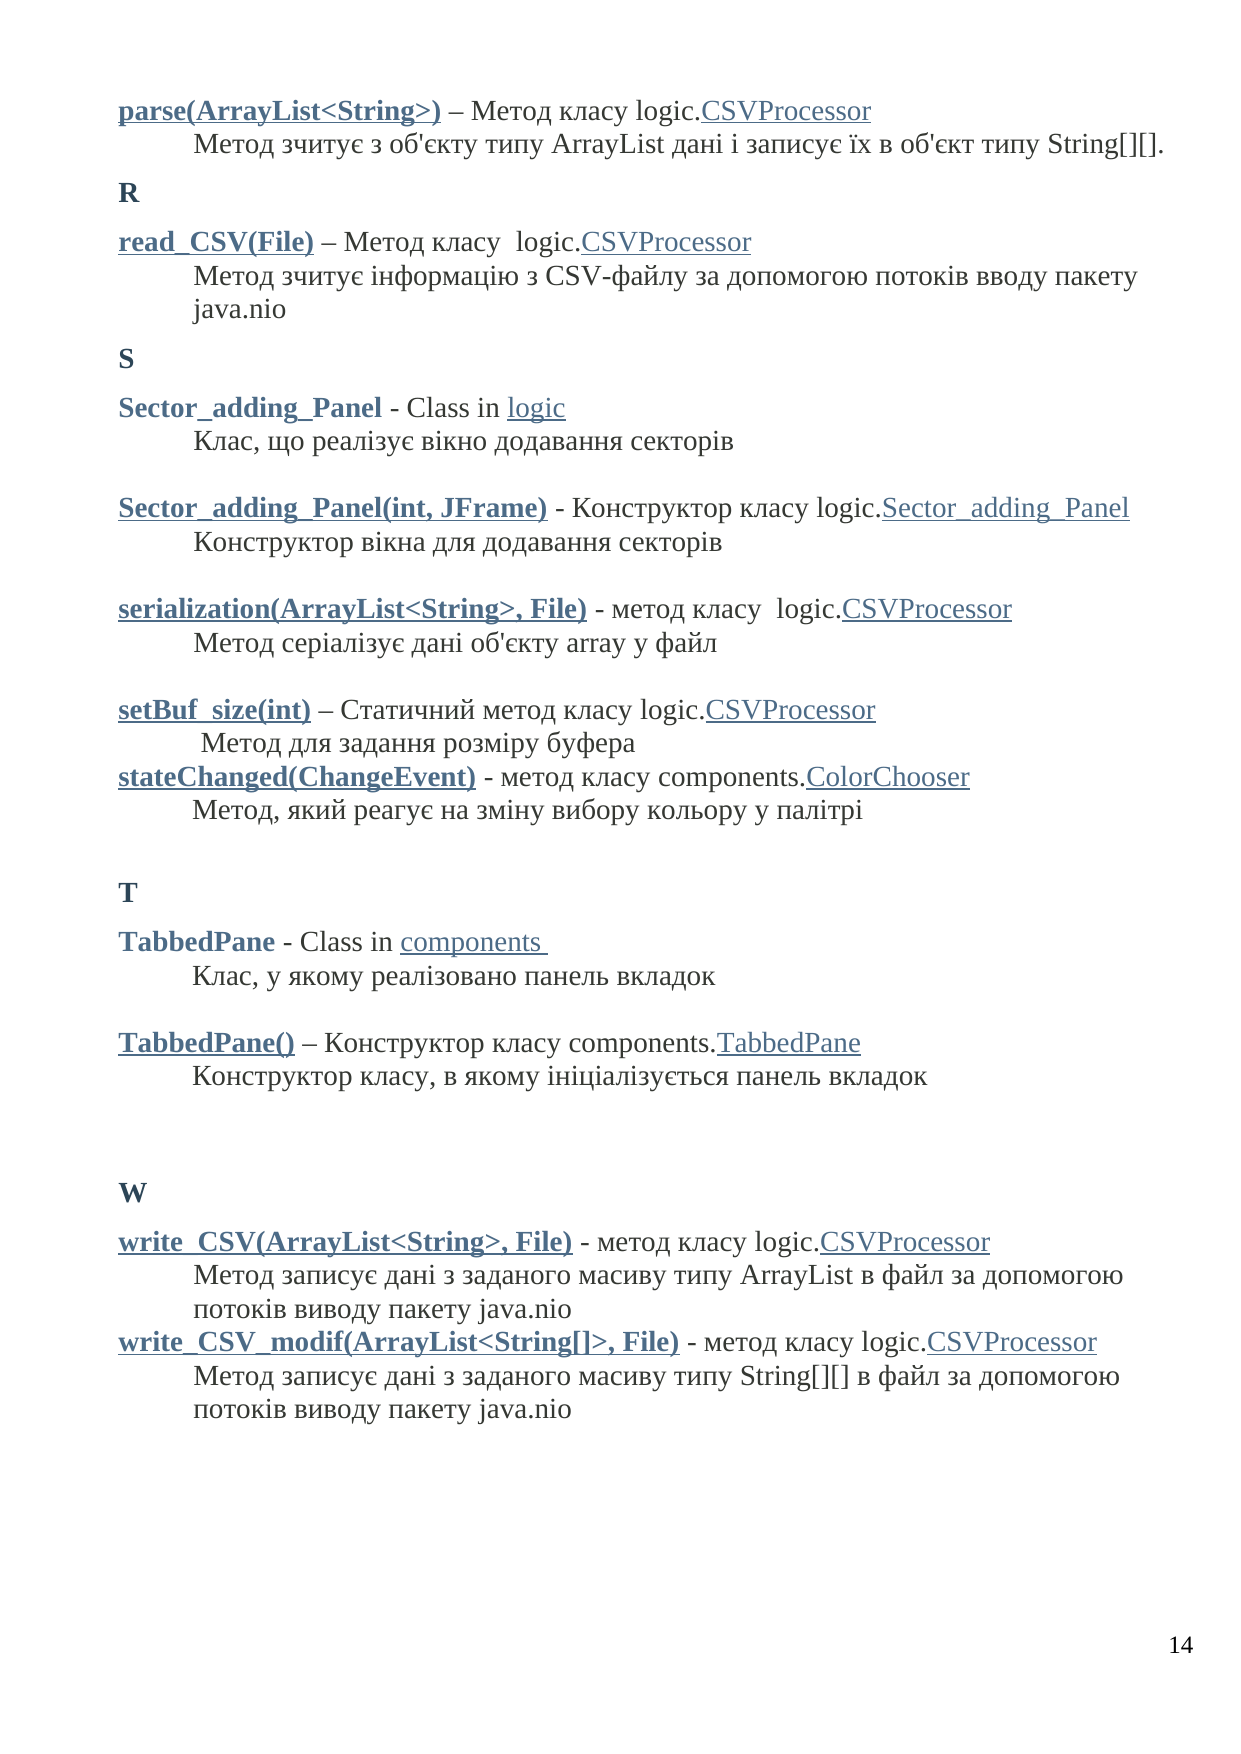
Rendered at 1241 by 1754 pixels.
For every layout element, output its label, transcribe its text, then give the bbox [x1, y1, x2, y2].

text Конструктор класу, в якому ініціалізується панель вкладок [118, 1058, 1193, 1092]
text Метод записує дані з заданого масиву типу String[][] в файл за допомогою потоків виводу пакету java.nio [193, 1358, 1193, 1425]
text write_CSV_modif(ArrayList<String[]>, File) - метод класу logic.CSVProcessor [118, 1324, 1193, 1358]
subtitle S [118, 341, 1193, 374]
text Метод серіалізує дані об'єкту array у файл [193, 625, 1193, 658]
text Метод зчитує з об'єкту типу ArrayList дані і записує їх в об'єкт типу String[][]. [193, 126, 1193, 160]
text Метод записує дані з заданого масиву типу ArrayList в файл за допомогою потоків виводу пакету java.nio [193, 1257, 1193, 1324]
text stateChanged(ChangeEvent) - метод класу components.ColorChooser [118, 759, 1193, 792]
text Клас, що реалізує вікно додавання секторів [193, 423, 1193, 457]
subtitle W [118, 1175, 1193, 1208]
text setBuf_size(int) – Статичний метод класу logic.CSVProcessor [118, 692, 1193, 725]
text read_CSV(File) – Метод класу logic.CSVProcessor [118, 224, 1193, 258]
text TabbedPane() – Конструктор класу components.TabbedPane [118, 1025, 1193, 1058]
text Метод, який реагує на зміну вибору кольору у палітрі [118, 792, 1193, 826]
subtitle R [118, 175, 1193, 209]
text Клас, у якому реалізовано панель вкладок [118, 958, 1193, 991]
text Sector_adding_Panel - Class in logic [118, 390, 1193, 423]
text Конструктор вікна для додавання секторів [193, 524, 1193, 558]
text TabbedPane - Class in components [118, 924, 1193, 958]
text Метод зчитує інформацію з CSV-файлу за допомогою потоків вводу пакету java.nio [193, 258, 1193, 325]
subtitle T [118, 875, 1193, 909]
text parse(ArrayList<String>) – Метод класу logic.CSVProcessor [118, 93, 1193, 126]
text write_CSV(ArrayList<String>, File) - метод класу logic.CSVProcessor [118, 1224, 1193, 1257]
text Метод для задання розміру буфера [193, 725, 1193, 759]
text Sector_adding_Panel(int, JFrame) - Конструктор класу logic.Sector_adding_Panel [118, 491, 1193, 524]
text serialization(ArrayList<String>, File) - метод класу logic.CSVProcessor [118, 591, 1193, 625]
